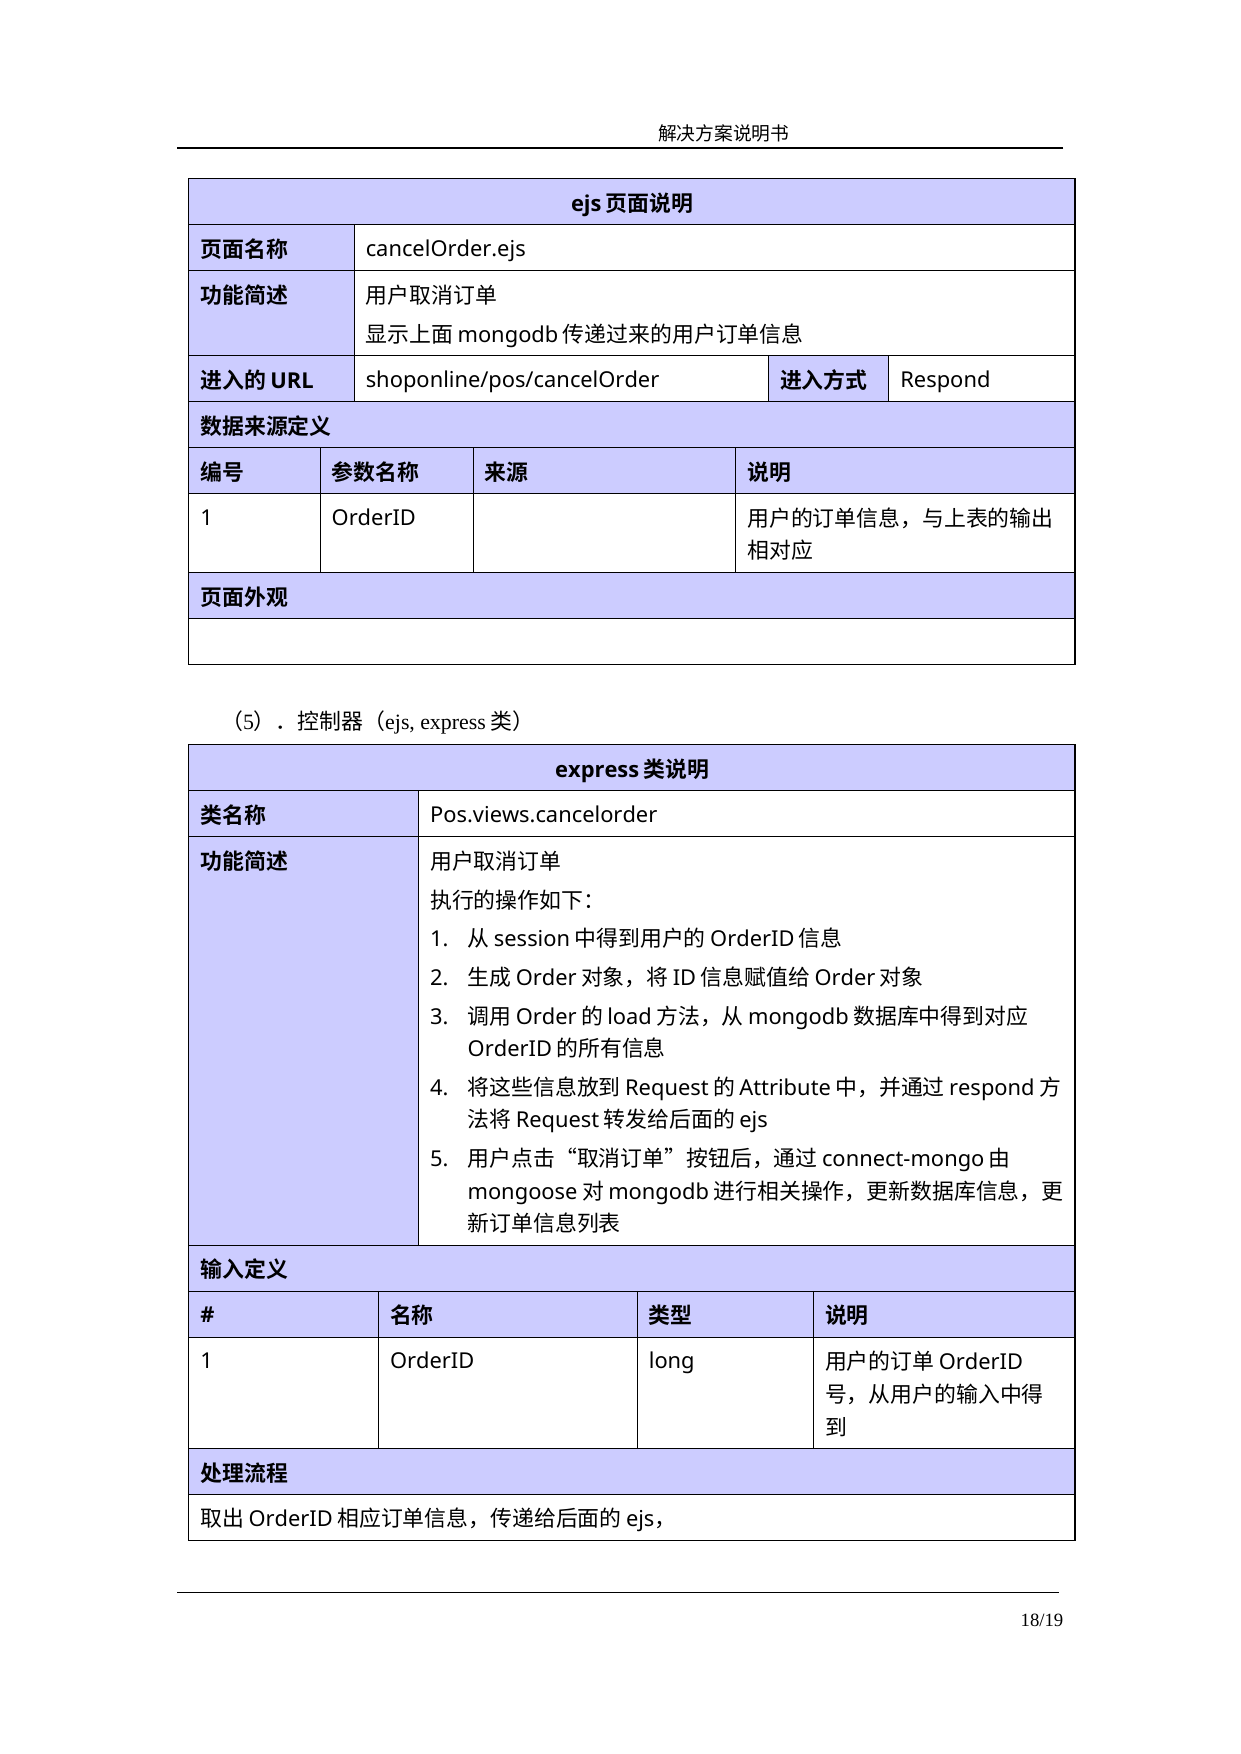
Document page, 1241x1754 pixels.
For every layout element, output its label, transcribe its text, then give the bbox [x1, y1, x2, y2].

table_cell 用户的订单OrderID号，从用户的输入中得到 [814, 1338, 1074, 1448]
table_cell 输入定义 [189, 1246, 1074, 1291]
table_cell 处理流程 [189, 1449, 1074, 1494]
table_cell 名称 [379, 1292, 637, 1337]
table_cell 取出OrderID相应订单信息，传递给后面的ejs， [189, 1495, 1074, 1540]
table_cell 用户取消订单 执行的操作如下： 从session中得到用户的OrderID信息 生成Order对象，将ID信息赋值给Order对象 调用Order的load方法，从mongodb数据库中得到对应OrderID的所有信息 将这些信息放到Request的Attribute中，并通过respond方法将Request转发给后面的ejs 用户点击“取消订单”按钮后，通过connect-mongo由mongoose对mongodb进行相关操作，更新数据库信息，更新订单信息列表 [419, 837, 1074, 1245]
table_cell 说明 [814, 1292, 1074, 1337]
table_cell Pos.views.cancelorder [419, 791, 1074, 836]
table_cell shoponline/pos/cancelOrder [355, 356, 768, 401]
table_cell 来源 [474, 448, 735, 493]
table_cell 进入方式 [769, 356, 888, 401]
table_cell 参数名称 [321, 448, 473, 493]
table_cell 功能简述 [189, 271, 354, 355]
table_cell 进入的URL [189, 356, 354, 401]
table_cell 说明 [736, 448, 1074, 493]
table_cell 1 [189, 1338, 378, 1448]
table_cell OrderID [321, 494, 473, 572]
table_cell 1 [189, 494, 320, 572]
table_cell 用户取消订单 显示上面mongodb传递过来的用户订单信息 [355, 271, 1074, 355]
table_cell 数据来源定义 [189, 402, 1074, 447]
table_header express类说明 [189, 745, 1074, 790]
table_cell 用户的订单信息，与上表的输出相对应 [736, 494, 1074, 572]
table_cell # [189, 1292, 378, 1337]
table_cell 编号 [189, 448, 320, 493]
table_cell 功能简述 [189, 837, 418, 1245]
table_cell 类名称 [189, 791, 418, 836]
text （5）．控制器（ejs, express类） [177, 704, 1063, 736]
table_cell cancelOrder.ejs [355, 225, 1074, 270]
table_cell 页面名称 [189, 225, 354, 270]
table_cell long [638, 1338, 813, 1448]
table_cell 类型 [638, 1292, 813, 1337]
table_cell [189, 619, 1074, 664]
table_cell Respond [889, 356, 1074, 401]
table_cell OrderID [379, 1338, 637, 1448]
table_header ejs页面说明 [189, 179, 1074, 224]
table_cell [474, 494, 735, 572]
table_cell 页面外观 [189, 573, 1074, 618]
